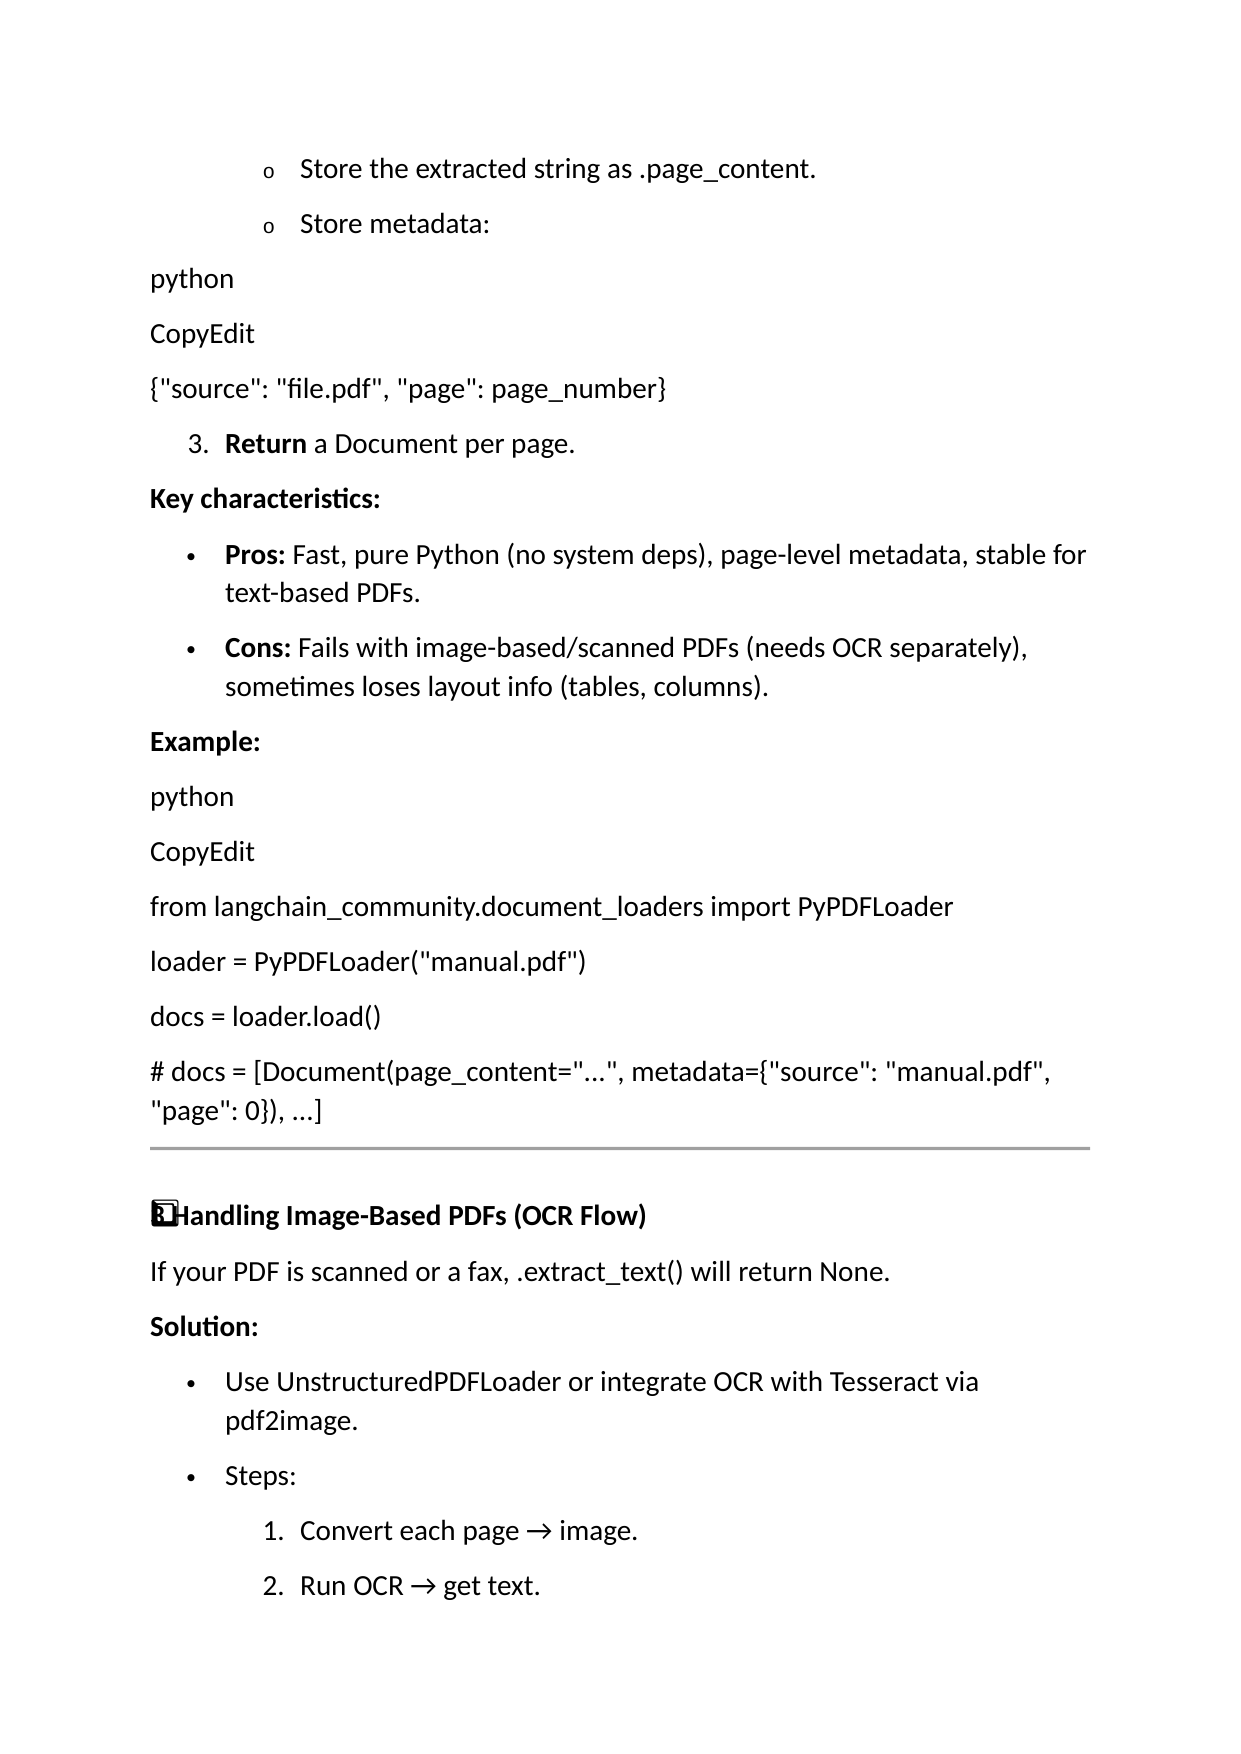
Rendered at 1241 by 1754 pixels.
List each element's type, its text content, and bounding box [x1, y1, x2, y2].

text python [150, 260, 1090, 296]
list Store the extracted string as .page_content. [262, 150, 1090, 186]
text CopyEdit [150, 315, 1090, 351]
text {"source": "file.pdf", "page": page_number} [150, 370, 1090, 406]
text If your PDF is scanned or a fax, .extract_text() will return None. [150, 1253, 1090, 1289]
text Example: [150, 723, 1090, 758]
list Store metadata: [262, 205, 1090, 241]
text 3️⃣ Handling Image-Based PDFs (OCR Flow) [150, 1194, 1090, 1233]
list Cons: Fails with image-based/scanned PDFs (needs OCR separately), sometimes loses layout info (tables, columns). [187, 629, 1090, 703]
text Solution: [150, 1308, 1090, 1344]
list Convert each page → image. [262, 1512, 1090, 1548]
list Run OCR → get text. [262, 1567, 1090, 1603]
text Key characteristics: [150, 481, 1090, 516]
text from langchain_community.document_loaders import PyPDFLoader [150, 888, 1090, 924]
text docs = loader.load() [150, 998, 1090, 1034]
list Return a Document per page. [187, 426, 1090, 461]
text loader = PyPDFLoader("manual.pdf") [150, 943, 1090, 979]
list Pros: Fast, pure Python (no system deps), page-level metadata, stable for text-based PDFs. [187, 536, 1090, 610]
text python [150, 778, 1090, 813]
list Use UnstructuredPDFLoader or integrate OCR with Tesseract via pdf2image. [187, 1363, 1090, 1438]
text # docs = [Document(page_content="...", metadata={"source": "manual.pdf", "page": 0}), ...] [150, 1053, 1090, 1127]
list Steps: [187, 1457, 1090, 1493]
text CopyEdit [150, 833, 1090, 869]
